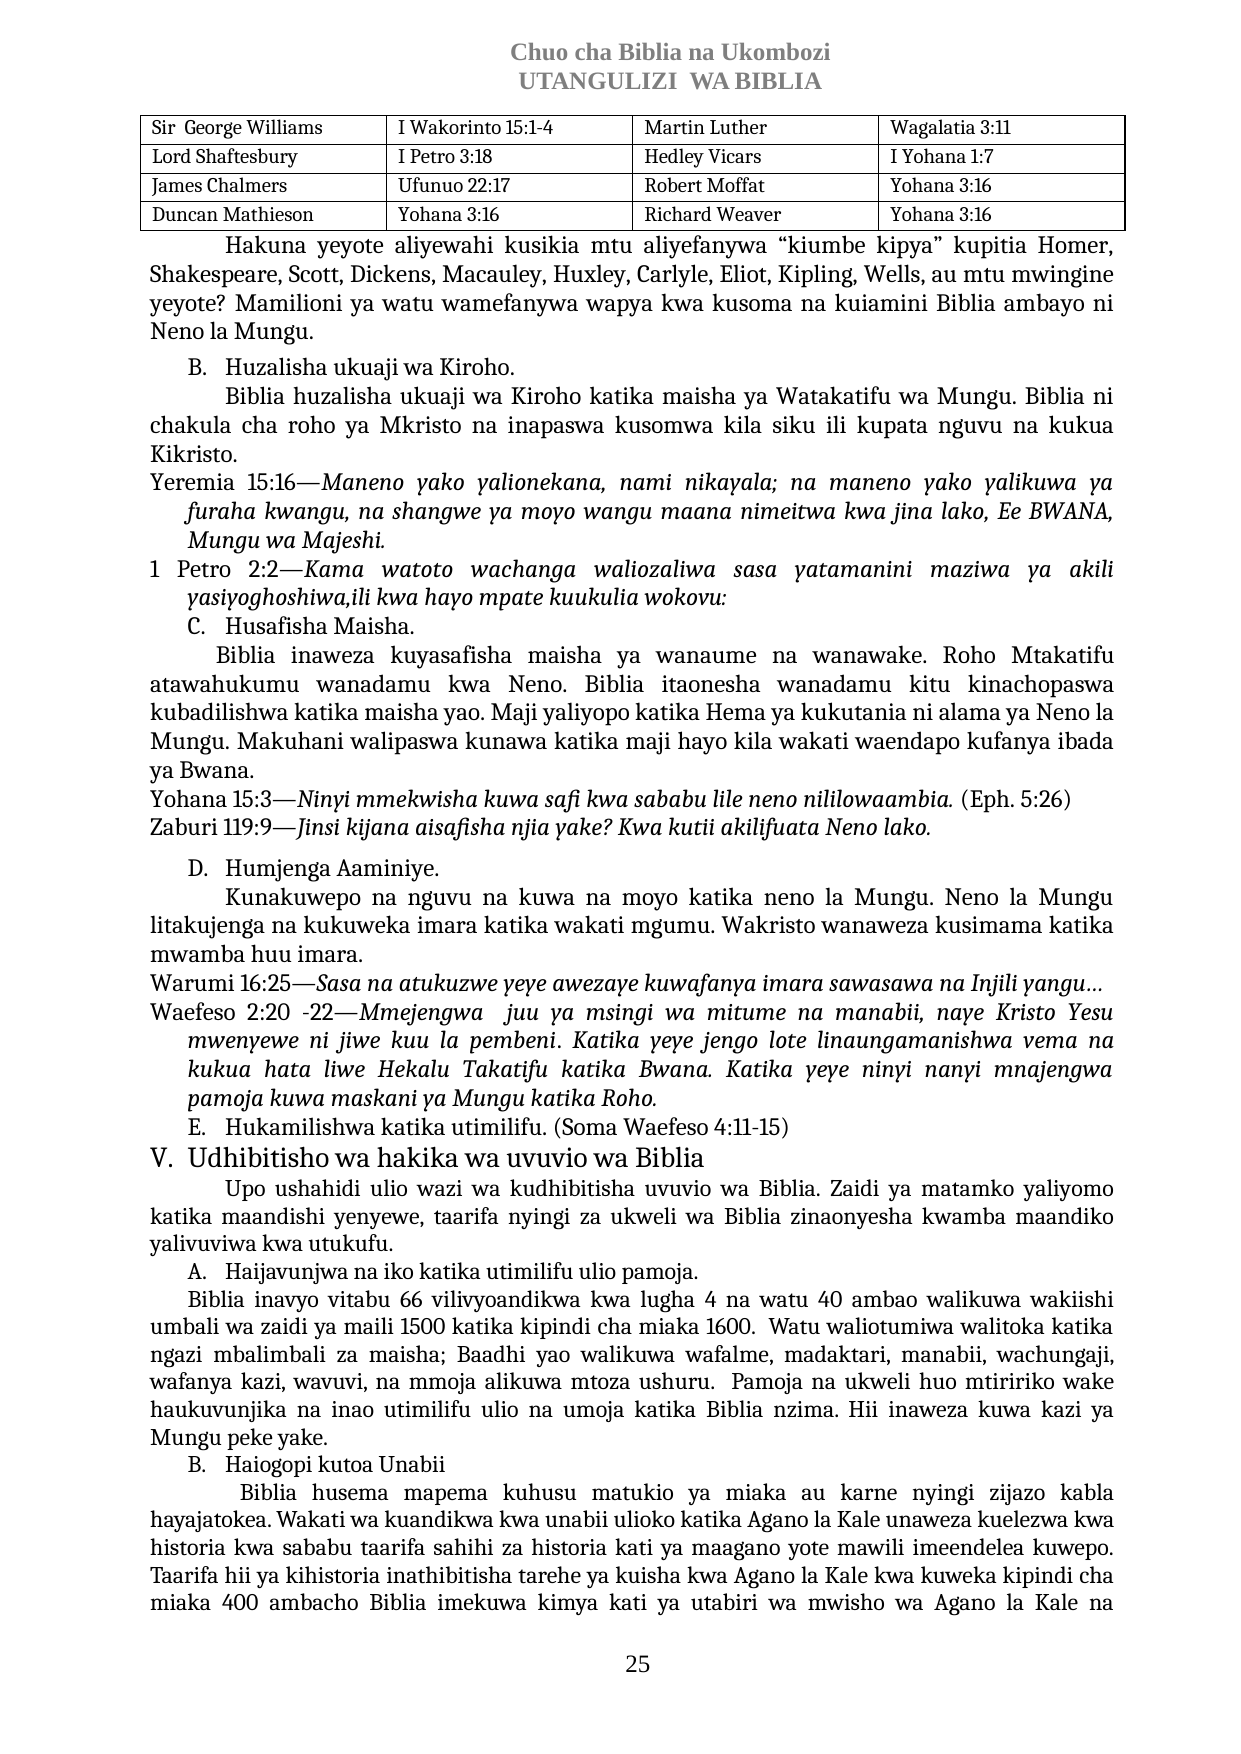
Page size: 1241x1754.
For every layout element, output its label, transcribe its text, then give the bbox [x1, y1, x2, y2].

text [150, 1479, 1115, 1617]
table_cell Ufunuo 22:17 [387, 174, 632, 201]
table_cell Wagalatia 3:11 [879, 116, 1124, 144]
text Biblia inavyo vitabu 66 vilivyoandikwa kwa lugha 4 na watu 40 ambao walikuwa wakiishi umbali wa zaidi ya maili 1500 katika kipindi cha miaka 1600. Watu waliotumiwa walitoka katika ngazi mbalimbali za maisha; Baadhi yao walikuwa wafalme, madaktari, manabii, wachungaji, wafanya kazi, wavuvi, na mmoja alikuwa mtoza ushuru. Pamoja na ukweli huo mtiririko wake haukuvunjika na inao utimilifu ulio na umoja katika Biblia nzima. Hii inaweza kuwa kazi ya Mungu peke yake. [150, 1285, 1115, 1451]
text Zaburi 119:9—Jinsi kijana aisafisha njia yake? Kwa kutii akilifuata Neno lako. [150, 813, 1115, 842]
table_cell Hedley Vicars [633, 145, 878, 172]
text Kunakuwepo na nguvu na kuwa na moyo katika neno la Mungu. Neno la Mungu litakujenga na kukuweka imara katika wakati mgumu. Wakristo wanaweza kusimama katika mwamba huu imara. [150, 883, 1115, 969]
table_cell James Chalmers [141, 174, 386, 201]
subtitle Udhibitisho wa hakika wa uvuvio wa Biblia [150, 1141, 1115, 1175]
table_cell Yohana 3:16 [879, 202, 1124, 230]
table_cell Yohana 3:16 [387, 202, 632, 230]
subtitle Huzalisha ukuaji wa Kiroho. [187, 353, 1115, 382]
text Hakuna yeyote aliyewahi kusikia mtu aliyefanywa “kiumbe kipya” kupitia Homer, Shakespeare, Scott, Dickens, Macauley, Huxley, Carlyle, Eliot, Kipling, Wells, au mtu mwingine yeyote? Mamilioni ya watu wamefanywa wapya kwa kusoma na kuiamini Biblia ambayo ni Neno la Mungu. [150, 231, 1115, 346]
text Warumi 16:25—Sasa na atukuzwe yeye awezaye kuwafanya imara sawasawa na Injili yangu… [150, 969, 1115, 998]
text Waefeso 2:20 -22—Mmejengwa juu ya msingi wa mitume na manabii, naye Kristo Yesu mwenyewe ni jiwe kuu la pembeni. Katika yeye jengo lote linaungamanishwa vema na kukua hata liwe Hekalu Takatifu katika Bwana. Katika yeye ninyi nanyi mnajengwa pamoja kuwa maskani ya Mungu katika Roho. [150, 998, 1115, 1113]
table_cell Robert Moffat [633, 174, 878, 201]
text Upo ushahidi ulio wazi wa kudhibitisha uvuvio wa Biblia. Zaidi ya matamko yaliyomo katika maandishi yenyewe, taarifa nyingi za ukweli wa Biblia zinaonyesha kwamba maandiko yalivuviwa kwa utukufu. [150, 1175, 1115, 1258]
table_cell Yohana 3:16 [879, 174, 1124, 201]
table_cell I Wakorinto 15:1-4 [387, 116, 632, 144]
subtitle Hukamilishwa katika utimilifu. (Soma Waefeso 4:11-15) [187, 1113, 1115, 1141]
subtitle Husafisha Maisha. [187, 612, 1115, 641]
text Biblia inaweza kuyasafisha maisha ya wanaume na wanawake. Roho Mtakatifu atawahukumu wanadamu kwa Neno. Biblia itaonesha wanadamu kitu kinachopaswa kubadilishwa katika maisha yao. Maji yaliyopo katika Hema ya kukutania ni alama ya Neno la Mungu. Makuhani walipaswa kunawa katika maji hayo kila wakati waendapo kufanya ibada ya Bwana. [150, 641, 1115, 784]
subtitle Haijavunjwa na iko katika utimilifu ulio pamoja. [187, 1258, 1115, 1285]
text Yohana 15:3—Ninyi mmekwisha kuwa safi kwa sababu lile neno nililowaambia. (Eph. 5:26) [150, 784, 1115, 813]
table_cell I Yohana 1:7 [879, 145, 1124, 172]
table_cell Martin Luther [633, 116, 878, 144]
table_cell Lord Shaftesbury [141, 145, 386, 172]
table_cell Richard Weaver [633, 202, 878, 230]
subtitle Humjenga Aaminiye. [187, 854, 1115, 883]
text 1 Petro 2:2—Kama watoto wachanga waliozaliwa sasa yatamanini maziwa ya akili yasiyoghoshiwa,ili kwa hayo mpate kuukulia wokovu: [150, 554, 1115, 612]
table_cell Duncan Mathieson [141, 202, 386, 230]
text Yeremia 15:16—Maneno yako yalionekana, nami nikayala; na maneno yako yalikuwa ya furaha kwangu, na shangwe ya moyo wangu maana nimeitwa kwa jina lako, Ee BWANA, Mungu wa Majeshi. [150, 468, 1115, 554]
table_cell Sir George Williams [141, 116, 386, 144]
table_cell I Petro 3:18 [387, 145, 632, 172]
subtitle Haiogopi kutoa Unabii [187, 1451, 1115, 1479]
text Biblia huzalisha ukuaji wa Kiroho katika maisha ya Watakatifu wa Mungu. Biblia ni chakula cha roho ya Mkristo na inapaswa kusomwa kila siku ili kupata nguvu na kukua Kikristo. [150, 382, 1115, 468]
